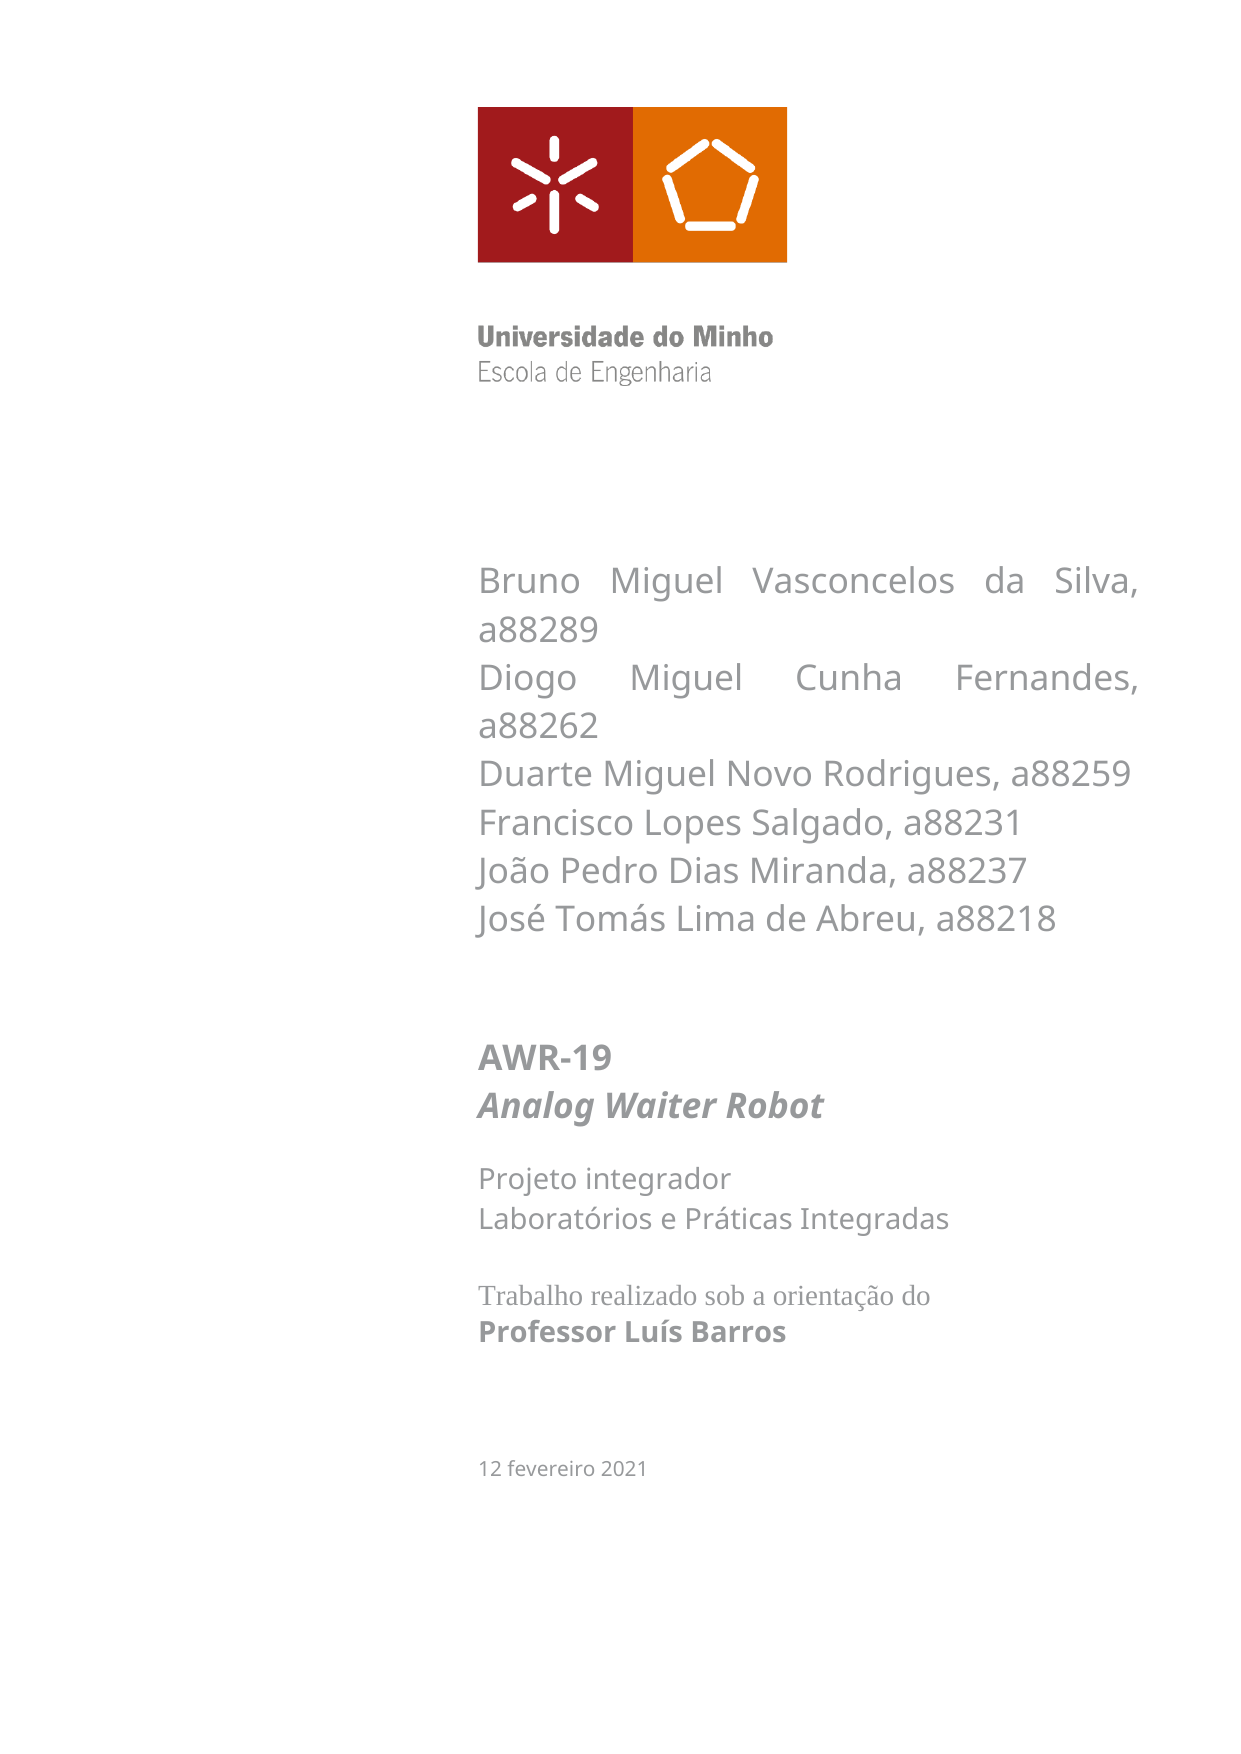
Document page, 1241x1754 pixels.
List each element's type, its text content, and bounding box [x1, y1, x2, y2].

table_cell Bruno Miguel Vasconcelos da Silva, a88289 Diogo Miguel Cunha Fernandes, a88262 Duarte Miguel Novo Rodrigues, a88259 Francisco Lopes Salgado, a88231 João Pedro Dias Miranda, a88237 José Tomás Lima de Abreu, a88218 AWR-19 Analog Waiter Robot [467, 556, 1151, 1159]
picture [477, 107, 788, 386]
table_header [467, 107, 826, 556]
table_cell Projeto integrador Laboratórios e Práticas Integradas Trabalho realizado sob a orientação do Professor Luís Barros [467, 1159, 1151, 1454]
table_cell 12 fevereiro 2021 [467, 1454, 1151, 1483]
